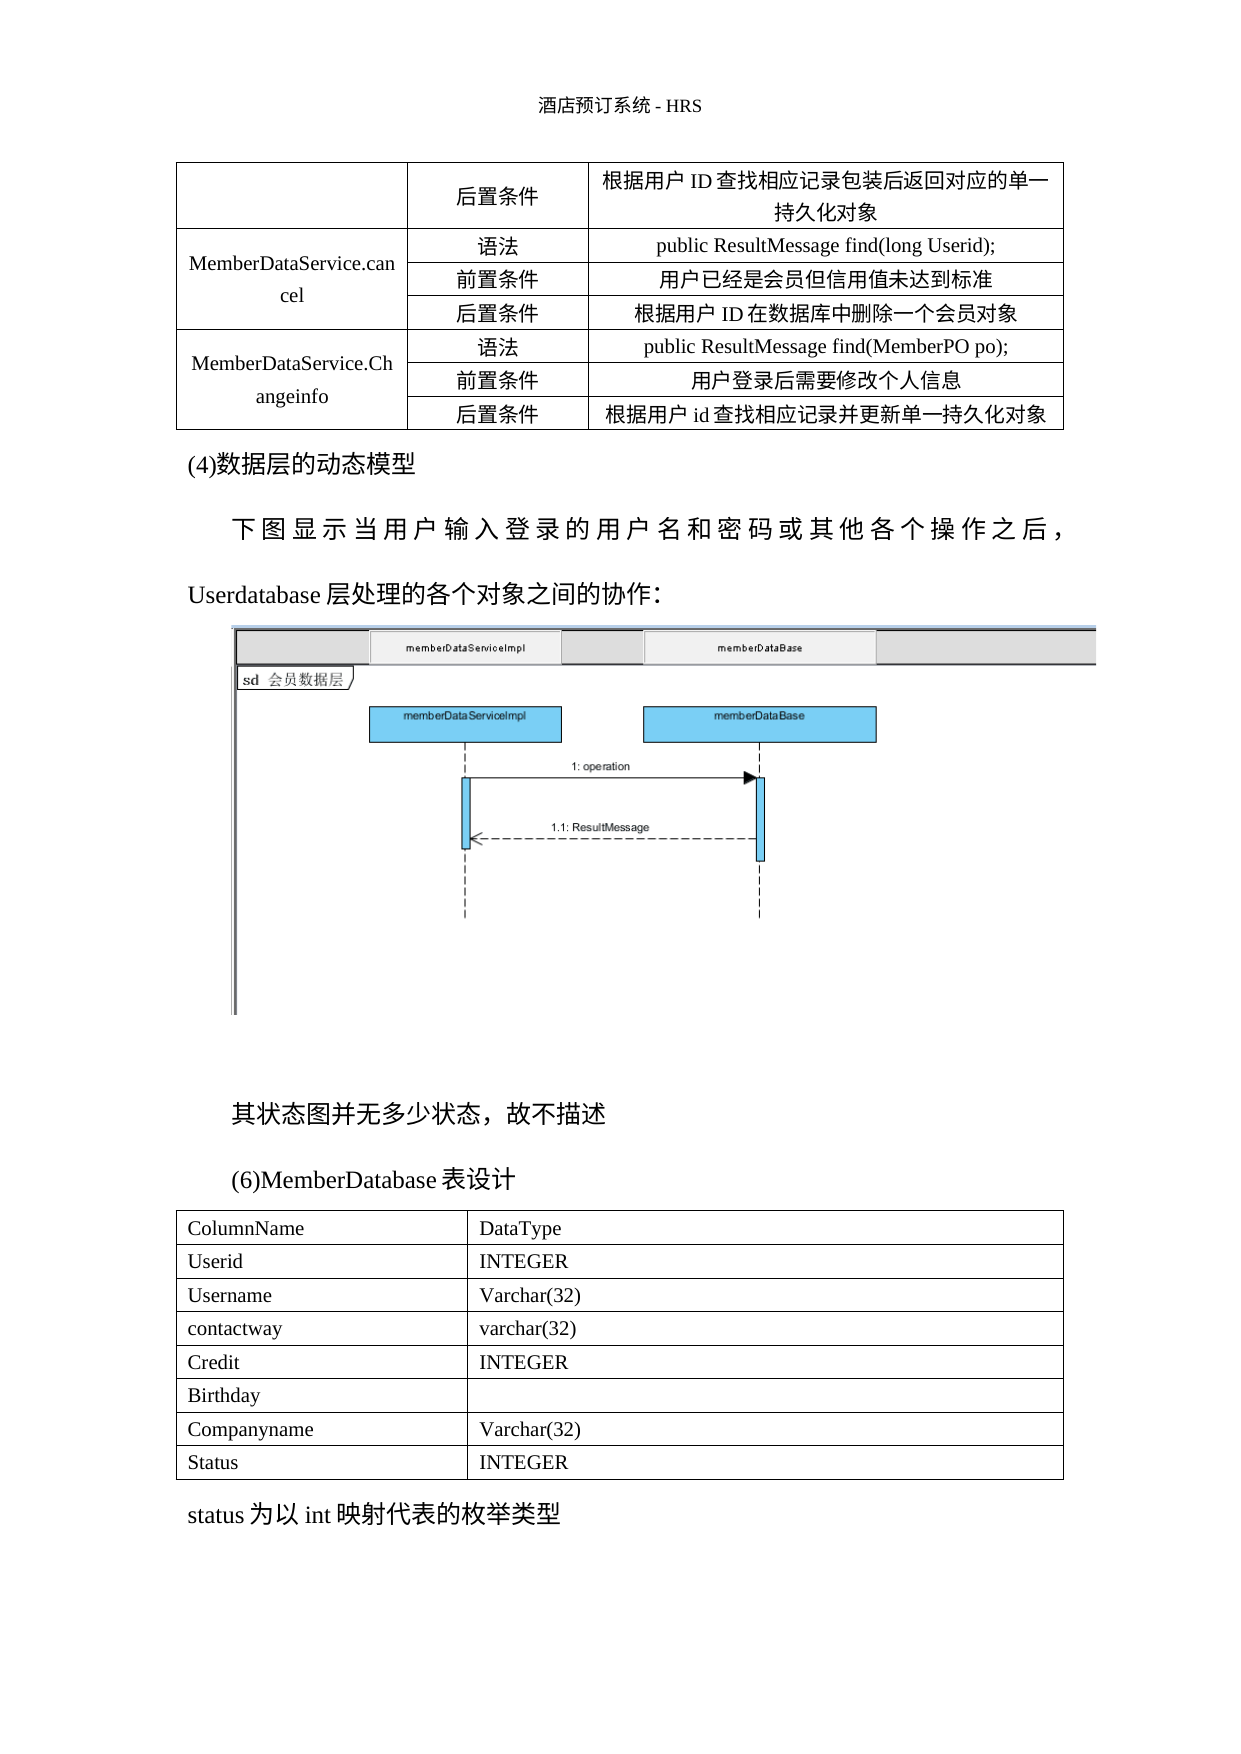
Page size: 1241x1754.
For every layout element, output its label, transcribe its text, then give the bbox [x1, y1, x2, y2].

table_cell INTEGER [468, 1245, 1063, 1277]
table_cell 后置条件 [408, 397, 588, 429]
table_cell varchar(32) [468, 1312, 1063, 1344]
table_cell 用户登录后需要修改个人信息 [589, 363, 1063, 396]
text (4)数据层的动态模型 [187, 430, 1053, 495]
table_cell Credit [177, 1346, 467, 1378]
table_cell 前置条件 [408, 263, 588, 295]
table_cell INTEGER [468, 1446, 1063, 1479]
text 下图显示当用户输入登录的用户名和密码或其他各个操作之后，Userdatabase层处理的各个对象之间的协作： [187, 495, 1053, 625]
table_cell 后置条件 [408, 163, 588, 228]
picture [231, 625, 1097, 1015]
text 其状态图并无多少状态，故不描述 [187, 1080, 1053, 1145]
table_cell Birthday [177, 1379, 467, 1412]
table_cell 语法 [408, 229, 588, 262]
table_cell Status [177, 1446, 467, 1479]
table_cell MemberDataService.Changeinfo [177, 330, 407, 429]
table_cell 用户已经是会员但信用值未达到标准 [589, 263, 1063, 295]
list MemberDatabase表设计 [187, 1145, 1053, 1210]
table_cell INTEGER [468, 1346, 1063, 1378]
table_cell 根据用户id查找相应记录并更新单一持久化对象 [589, 397, 1063, 429]
table_cell 根据用户ID在数据库中删除一个会员对象 [589, 296, 1063, 329]
table_cell Companyname [177, 1413, 467, 1445]
table_header ColumnName [177, 1211, 467, 1244]
table_cell Username [177, 1279, 467, 1311]
table_cell contactway [177, 1312, 467, 1344]
table_cell Userid [177, 1245, 467, 1277]
table_cell [468, 1379, 1063, 1412]
table_cell 根据用户ID查找相应记录包装后返回对应的单一持久化对象 [589, 163, 1063, 228]
table_cell 前置条件 [408, 363, 588, 396]
table_cell Varchar(32) [468, 1413, 1063, 1445]
table_cell 后置条件 [408, 296, 588, 329]
table_cell Varchar(32) [468, 1279, 1063, 1311]
table_cell public ResultMessage find(MemberPO po); [589, 330, 1063, 362]
table_cell 语法 [408, 330, 588, 362]
text status为以int映射代表的枚举类型 [187, 1480, 1053, 1545]
table_cell public ResultMessage find(long Userid); [589, 229, 1063, 262]
table_cell MemberDataService.cancel [177, 229, 407, 329]
table_header DataType [468, 1211, 1063, 1244]
